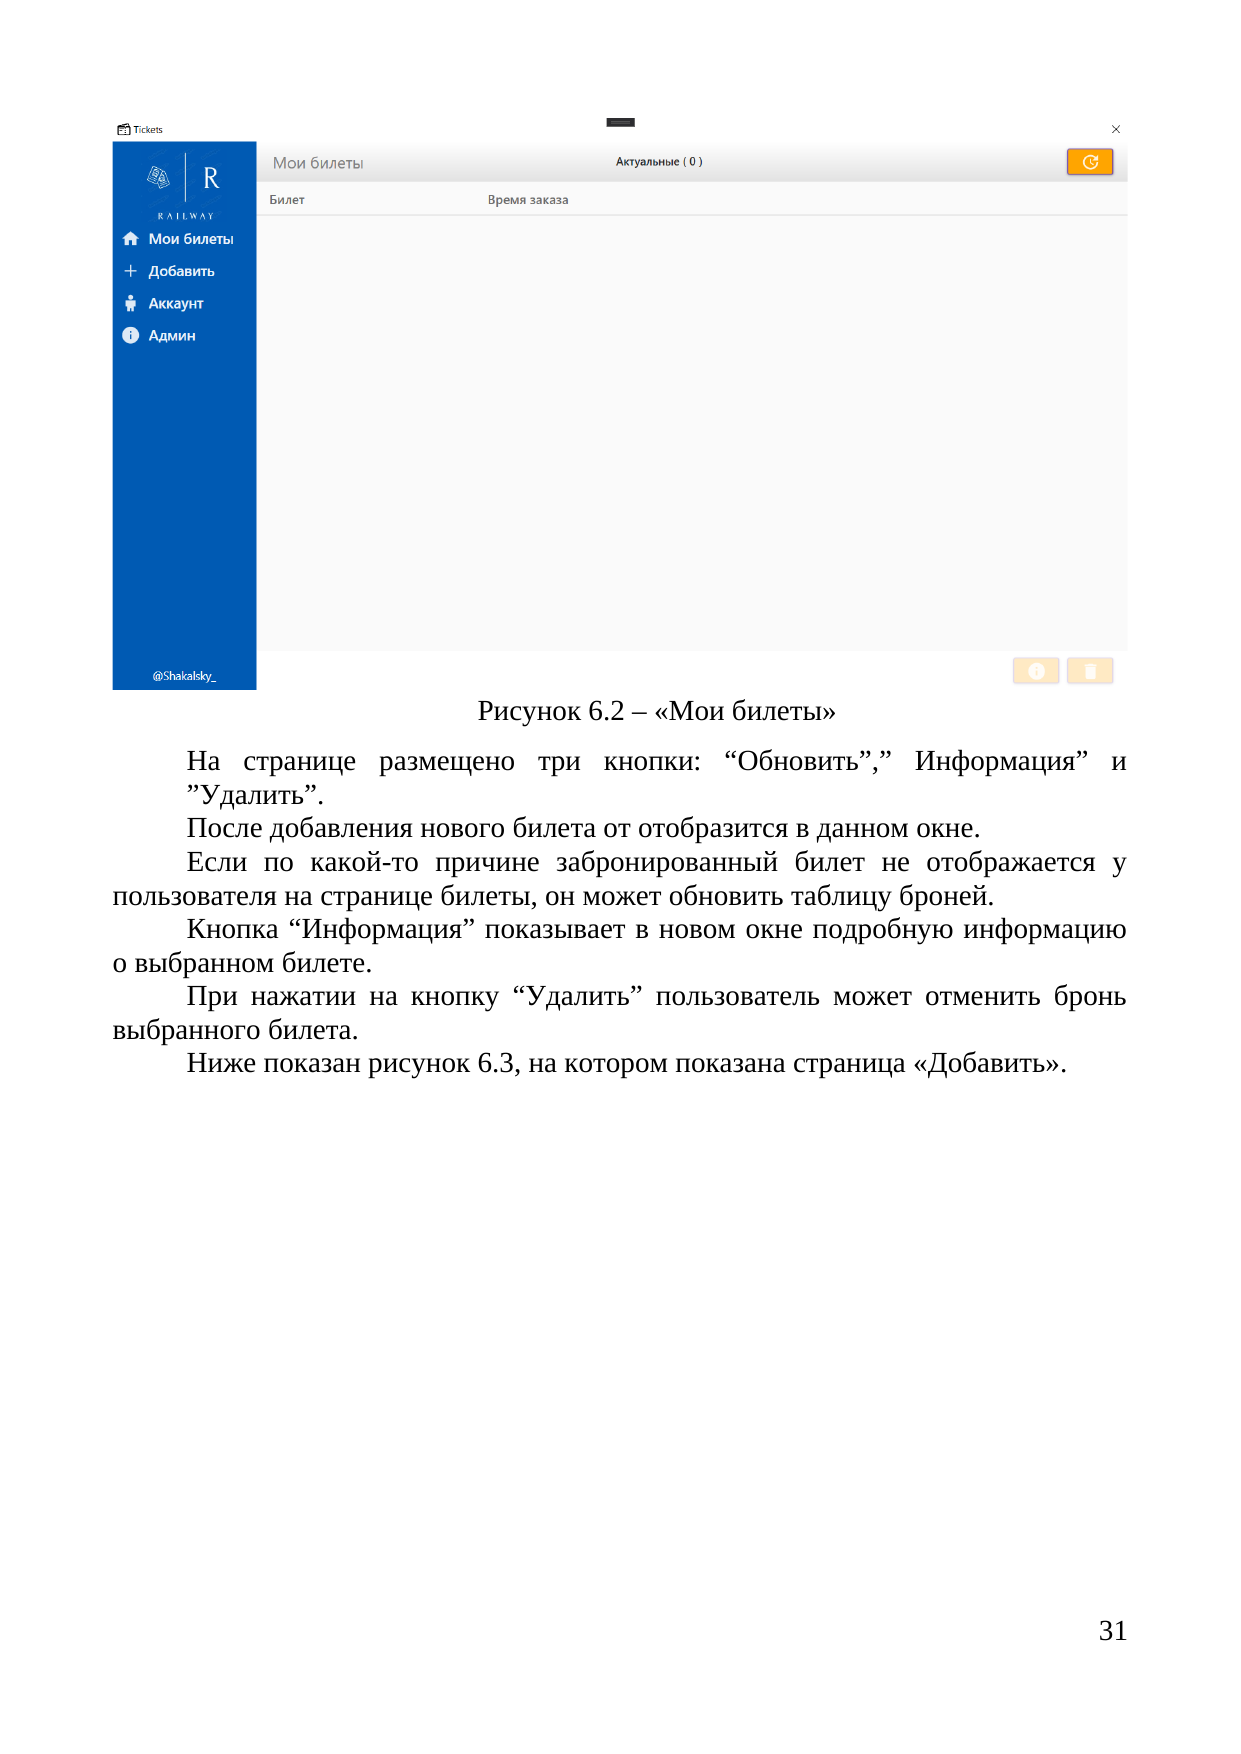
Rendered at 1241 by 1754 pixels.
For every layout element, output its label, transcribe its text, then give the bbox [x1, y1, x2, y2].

list На странице размещено три кнопки: “Обновить”,” Информация” и ”Удалить”. [186, 743, 1128, 811]
list После добавления нового билета от отобразится в данном окне. [186, 811, 1128, 844]
text При нажатии на кнопку “Удалить” пользователь может отменить бронь выбранного билета. [112, 978, 1128, 1045]
text Ниже показан рисунок 6.3, на котором показана страница «Добавить». [112, 1045, 1128, 1079]
list Кнопка “Информация” показывает в новом окне подробную информацию о выбранном билете. [112, 911, 1128, 978]
list Если по какой-то причине забронированный билет не отображается у пользователя на странице билеты, он может обновить таблицу броней. [112, 844, 1128, 911]
text Рисунок 6.2 – «Мои билеты» [112, 693, 1128, 727]
picture [112, 118, 1128, 690]
